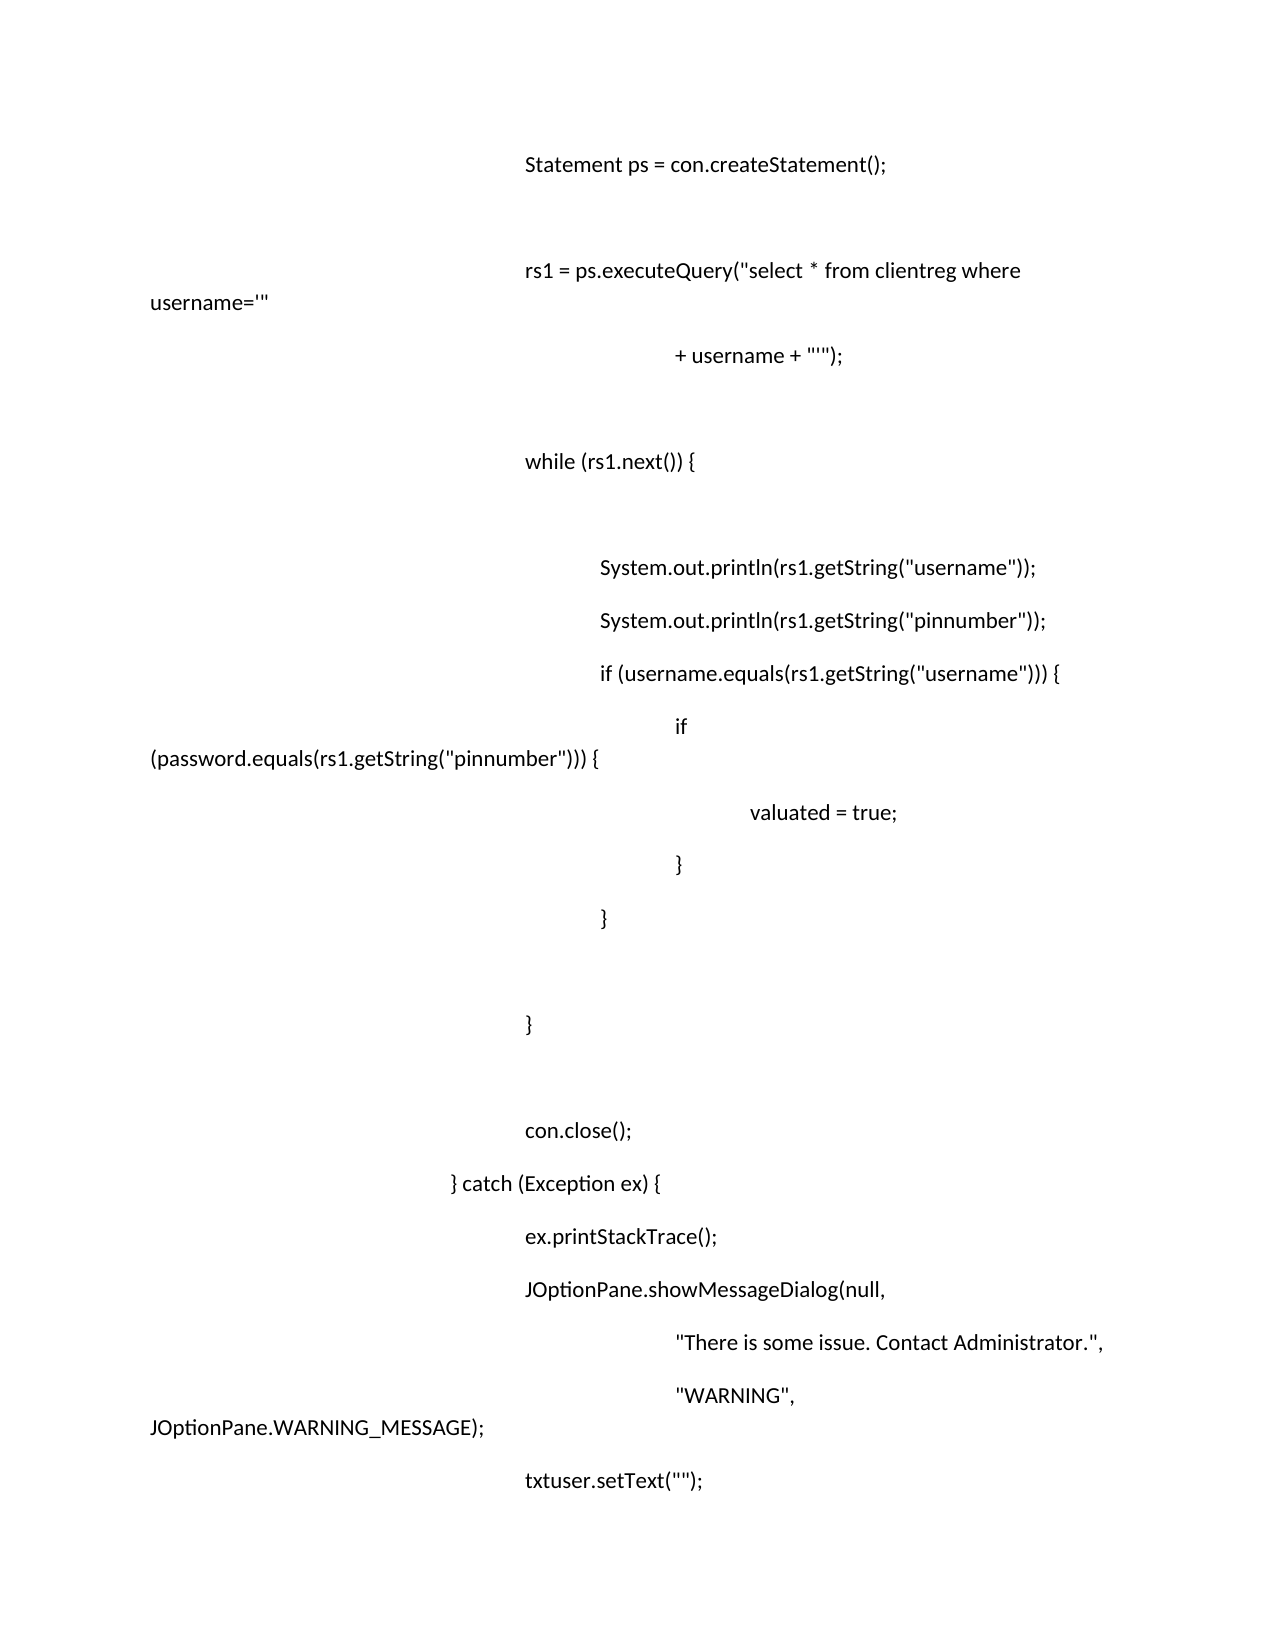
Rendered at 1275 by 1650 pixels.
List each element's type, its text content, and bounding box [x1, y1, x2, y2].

text if (password.equals(rs1.getString("pinnumber"))) { [150, 712, 1125, 773]
text if (username.equals(rs1.getString("username"))) { [150, 659, 1125, 687]
text ex.printStackTrace(); [150, 1222, 1125, 1250]
text "There is some issue. Contact Administrator.", [150, 1328, 1125, 1356]
text System.out.println(rs1.getString("username")); [150, 553, 1125, 581]
text } [150, 851, 1125, 879]
text } [150, 904, 1125, 932]
text + username + "'"); [150, 341, 1125, 369]
text valuated = true; [150, 798, 1125, 826]
text rs1 = ps.executeQuery("select * from clientreg where username='" [150, 256, 1125, 316]
text System.out.println(rs1.getString("pinnumber")); [150, 606, 1125, 634]
text txtuser.setText(""); [150, 1466, 1125, 1494]
text } catch (Exception ex) { [150, 1169, 1125, 1197]
text } [150, 1010, 1125, 1038]
text JOptionPane.showMessageDialog(null, [150, 1275, 1125, 1303]
text con.close(); [150, 1116, 1125, 1144]
text Statement ps = con.createStatement(); [150, 150, 1125, 178]
text "WARNING", JOptionPane.WARNING_MESSAGE); [150, 1381, 1125, 1441]
text while (rs1.next()) { [150, 447, 1125, 475]
